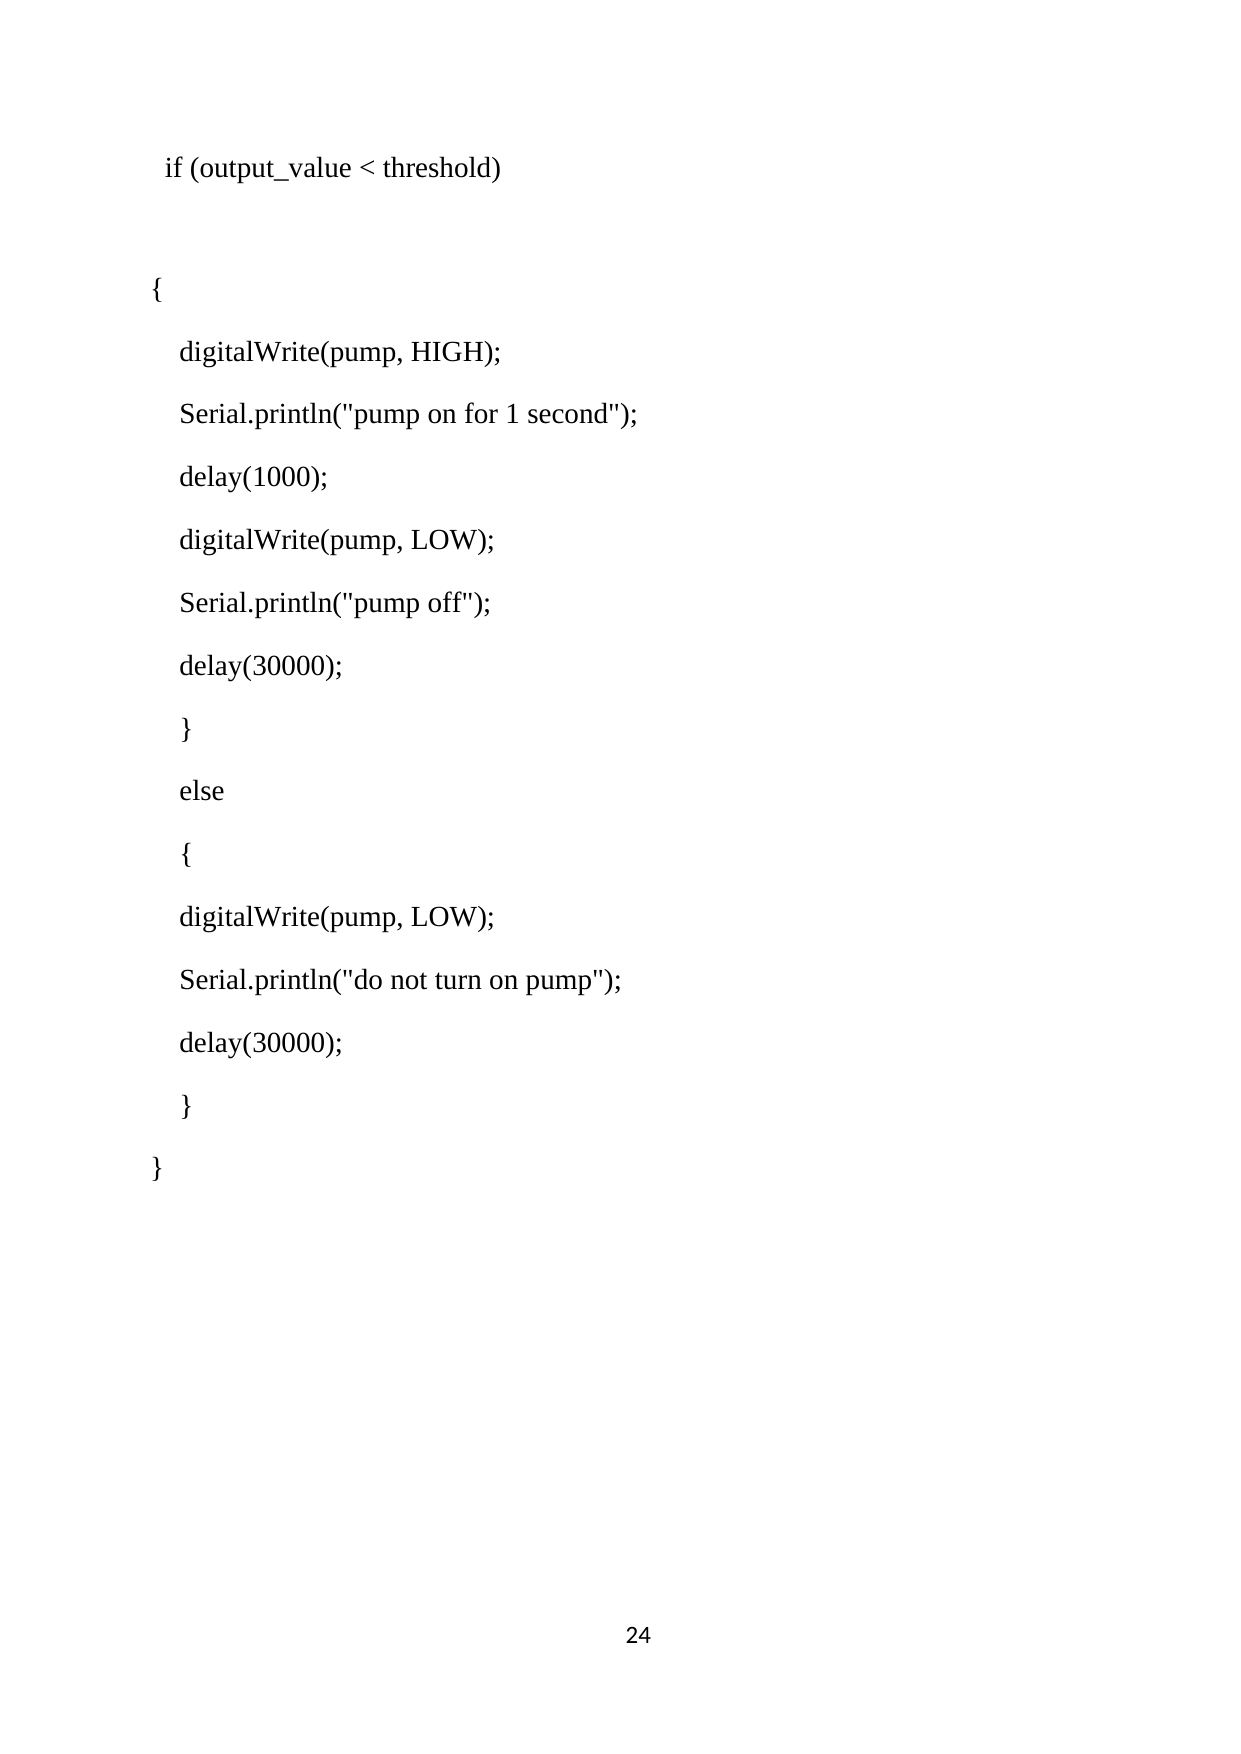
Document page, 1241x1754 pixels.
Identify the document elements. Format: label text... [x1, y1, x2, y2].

text delay(30000); [150, 1025, 1090, 1058]
text } [150, 1088, 1090, 1121]
text if (output_value < threshold) [150, 150, 1090, 183]
text Serial.println("pump off"); [150, 585, 1090, 619]
text } [150, 1150, 1090, 1184]
text delay(1000); [150, 459, 1090, 493]
text digitalWrite(pump, LOW); [150, 899, 1090, 933]
text delay(30000); [150, 648, 1090, 681]
text { [150, 271, 1090, 304]
text { [150, 836, 1090, 870]
text Serial.println("do not turn on pump"); [150, 962, 1090, 996]
text Serial.println("pump on for 1 second"); [150, 397, 1090, 430]
text } [150, 711, 1090, 744]
text digitalWrite(pump, LOW); [150, 522, 1090, 556]
text else [150, 773, 1090, 807]
text digitalWrite(pump, HIGH); [150, 334, 1090, 367]
